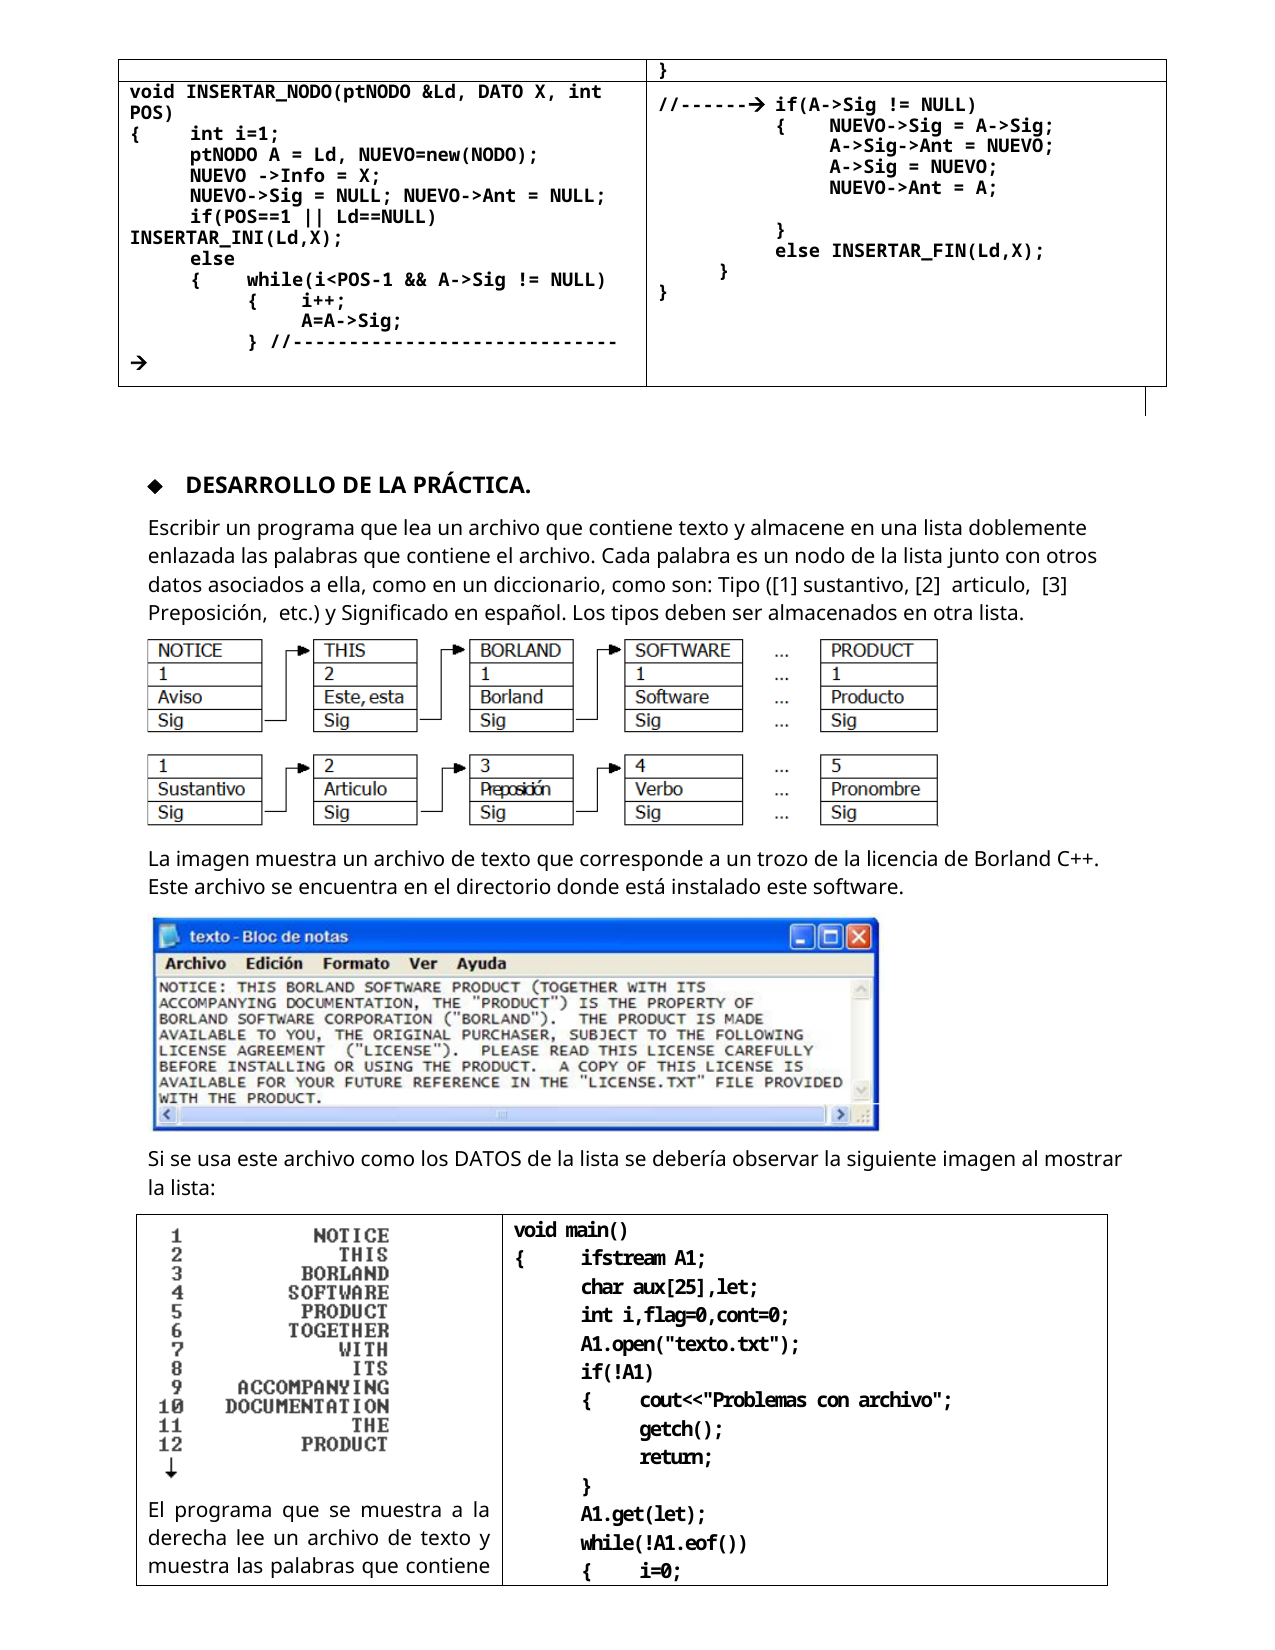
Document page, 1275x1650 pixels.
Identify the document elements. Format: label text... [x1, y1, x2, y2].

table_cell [119, 60, 646, 81]
list DESARROLLO DE LA PRÁCTICA. [148, 469, 1137, 500]
text Escribir un programa que lea un archivo que contiene texto y almacene en una lista doblemente enlazada las palabras que contiene el archivo. Cada palabra es un nodo de la lista junto con otros datos asociados a ella, como en un diccionario, como son: Tipo ([1] sustantivo, [2] articulo, [3] Preposición, etc.) y Significado en español. Los tipos deben ser almacenados en otra lista. [148, 513, 1137, 627]
picture [147, 1227, 392, 1483]
picture [147, 639, 939, 832]
table_cell //------ if(A->Sig != NULL) { NUEVO->Sig = A->Sig; A->Sig->Ant = NUEVO; A->Sig = NUEVO; NUEVO->Ant = A; } else INSERTAR_FIN(Ld,X); } } [647, 82, 1166, 386]
table_cell void INSERTAR_NODO(ptNODO &Ld, DATO X, int POS) { int i=1; ptNODO A = Ld, NUEVO=new(NODO); NUEVO ->Info = X; NUEVO->Sig = NULL; NUEVO->Ant = NULL; if(POS==1 || Ld==NULL) INSERTAR_INI(Ld,X); else { while(i<POS-1 && A->Sig != NULL) { i++; A=A->Sig; } //----------------------------- [119, 82, 646, 386]
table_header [503, 1215, 1107, 1584]
text Si se usa este archivo como los DATOS de la lista se debería observar la siguiente imagen al mostrar la lista: [148, 1144, 1137, 1201]
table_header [137, 1215, 502, 1584]
text La imagen muestra un archivo de texto que corresponde a un trozo de la licencia de Borland C++. Este archivo se encuentra en el directorio donde está instalado este software. [148, 844, 1137, 901]
picture [147, 913, 884, 1132]
